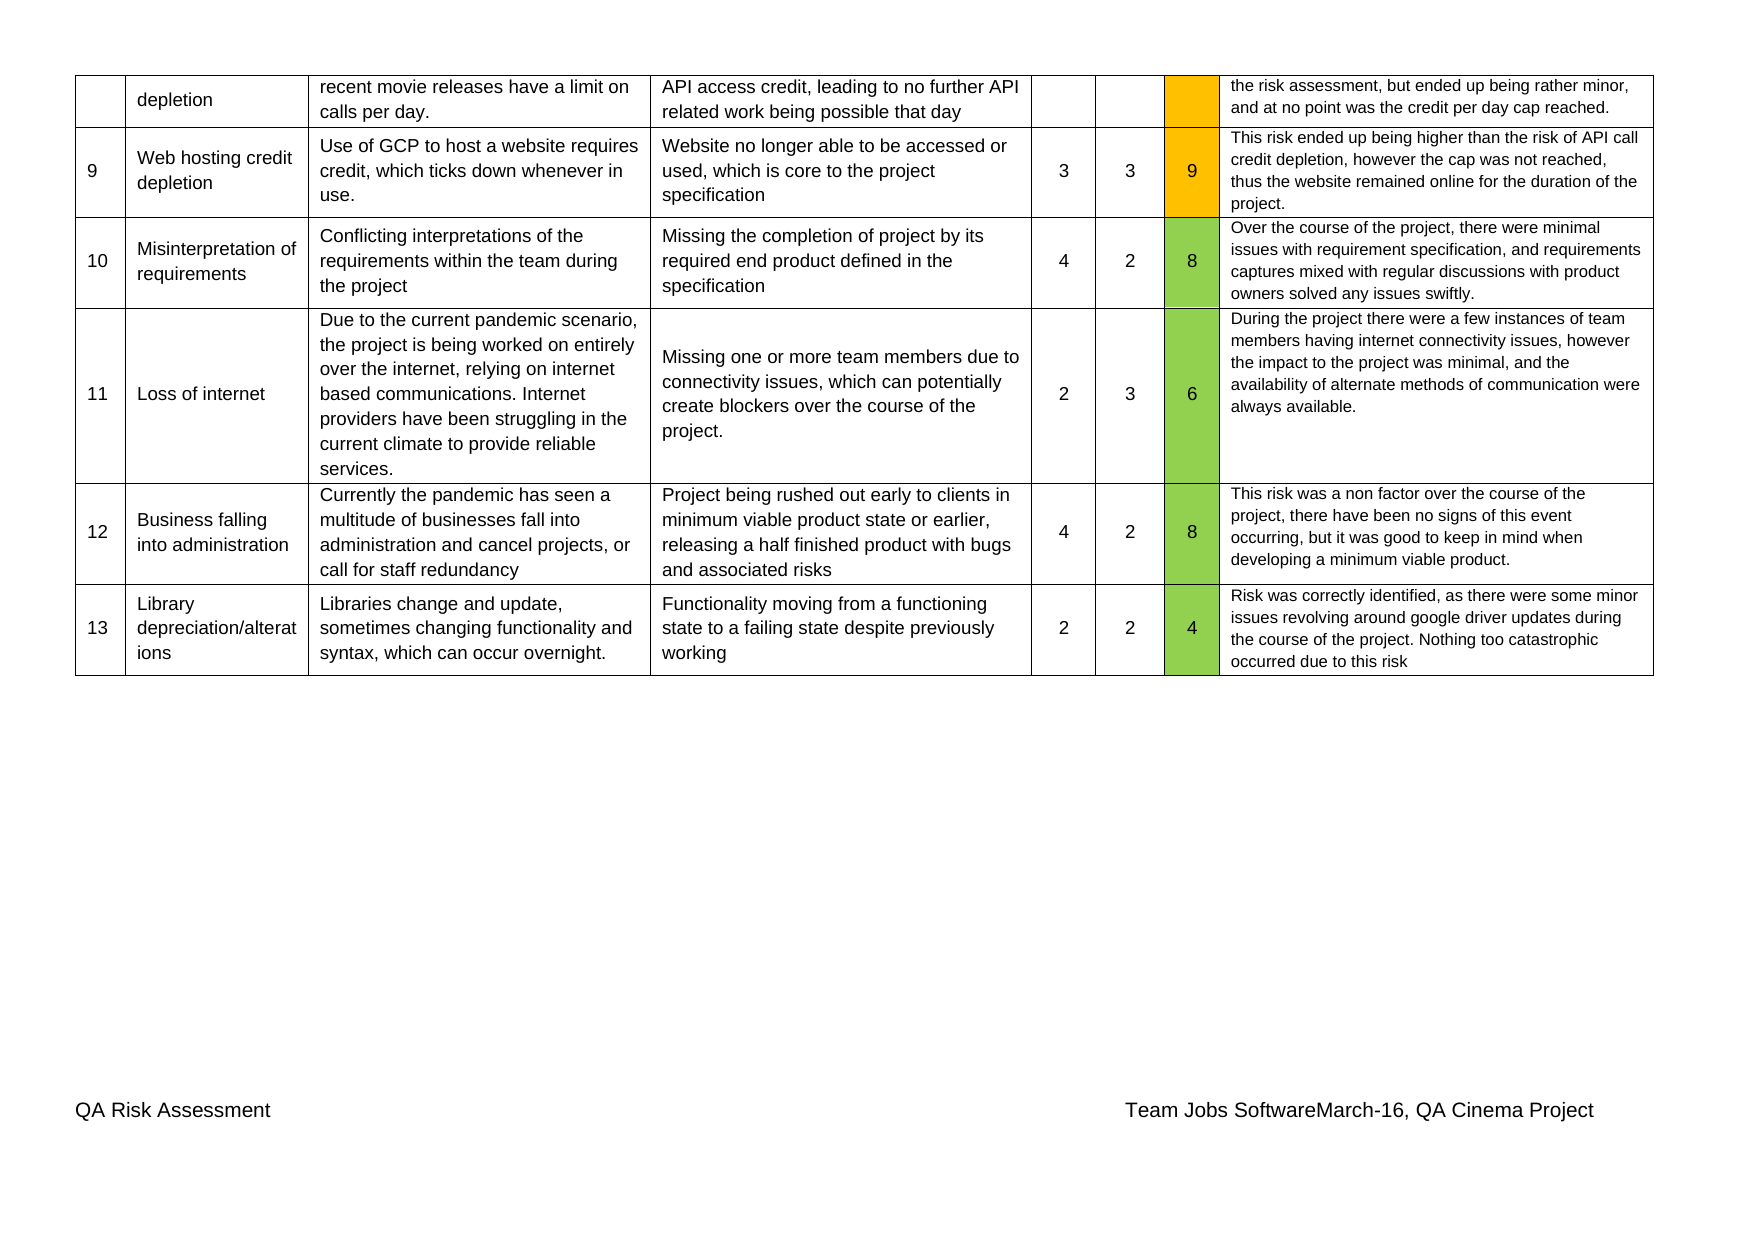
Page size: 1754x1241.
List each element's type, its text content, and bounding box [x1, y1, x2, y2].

table_cell 13 [76, 585, 125, 675]
table_cell 8 [1165, 484, 1219, 584]
table_cell This risk was a non factor over the course of the project, there have been no signs of this event occurring, but it was good to keep in mind when developing a minimum viable product. [1220, 484, 1653, 584]
table_cell 3 [1096, 76, 1164, 127]
table_cell Web hosting credit depletion [126, 128, 308, 217]
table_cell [309, 76, 650, 127]
table_cell Project being rushed out early to clients in minimum viable product state or earlier, releasing a half finished product with bugs and associated risks [651, 484, 1031, 584]
table_cell 4 [1032, 218, 1095, 307]
table_cell 2 [1096, 484, 1164, 584]
table_cell Risk was correctly identified, as there were some minor issues revolving around google driver updates during the course of the project. Nothing too catastrophic occurred due to this risk [1220, 585, 1653, 675]
table_cell Over the course of the project, there were minimal issues with requirement specification, and requirements captures mixed with regular discussions with product owners solved any issues swiftly. [1220, 218, 1653, 307]
table_cell 12 [76, 484, 125, 584]
table_cell This risk ended up being higher than the risk of API call credit depletion, however the cap was not reached, thus the website remained online for the duration of the project. [1220, 128, 1653, 217]
table_cell 9 [1165, 76, 1219, 127]
table_cell Use of GCP to host a website requires credit, which ticks down whenever in use. [309, 128, 650, 217]
table_cell 4 [1032, 484, 1095, 584]
table_cell 3 [1032, 128, 1095, 217]
table_cell 9 [1165, 128, 1219, 217]
table_cell Library depreciation/alterations [126, 585, 308, 675]
table_cell 10 [76, 218, 125, 307]
table_cell 3 [1096, 128, 1164, 217]
table_cell Loss of internet [126, 309, 308, 483]
table_cell Business falling into administration [126, 484, 308, 584]
table_cell 3 [1096, 309, 1164, 483]
table_cell 2 [1032, 585, 1095, 675]
table_cell 8 [76, 76, 125, 127]
table_cell 8 [1165, 218, 1219, 307]
table_cell Conflicting interpretations of the requirements within the team during the project [309, 218, 650, 307]
table_cell 9 [76, 128, 125, 217]
table_cell Misinterpretation of requirements [126, 218, 308, 307]
table_cell Missing the completion of project by its required end product defined in the specification [651, 218, 1031, 307]
table_cell 4 [1165, 585, 1219, 675]
table_cell 3 [1032, 76, 1095, 127]
table_cell 11 [76, 309, 125, 483]
table_cell Libraries change and update, sometimes changing functionality and syntax, which can occur overnight. [309, 585, 650, 675]
table_cell Missing one or more team members due to connectivity issues, which can potentially create blockers over the course of the project. [651, 309, 1031, 483]
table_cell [1220, 76, 1653, 127]
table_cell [651, 76, 1031, 127]
table_cell Website no longer able to be accessed or used, which is core to the project specification [651, 128, 1031, 217]
table_cell 6 [1165, 309, 1219, 483]
table_cell Currently the pandemic has seen a multitude of businesses fall into administration and cancel projects, or call for staff redundancy [309, 484, 650, 584]
table_cell 2 [1032, 309, 1095, 483]
table_cell Due to the current pandemic scenario, the project is being worked on entirely over the internet, relying on internet based communications. Internet providers have been struggling in the current climate to provide reliable services. [309, 309, 650, 483]
table_cell 2 [1096, 585, 1164, 675]
table_cell Functionality moving from a functioning state to a failing state despite previously working [651, 585, 1031, 675]
table_cell During the project there were a few instances of team members having internet connectivity issues, however the impact to the project was minimal, and the availability of alternate methods of communication were always available. [1220, 309, 1653, 483]
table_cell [126, 76, 308, 127]
table_cell 2 [1096, 218, 1164, 307]
